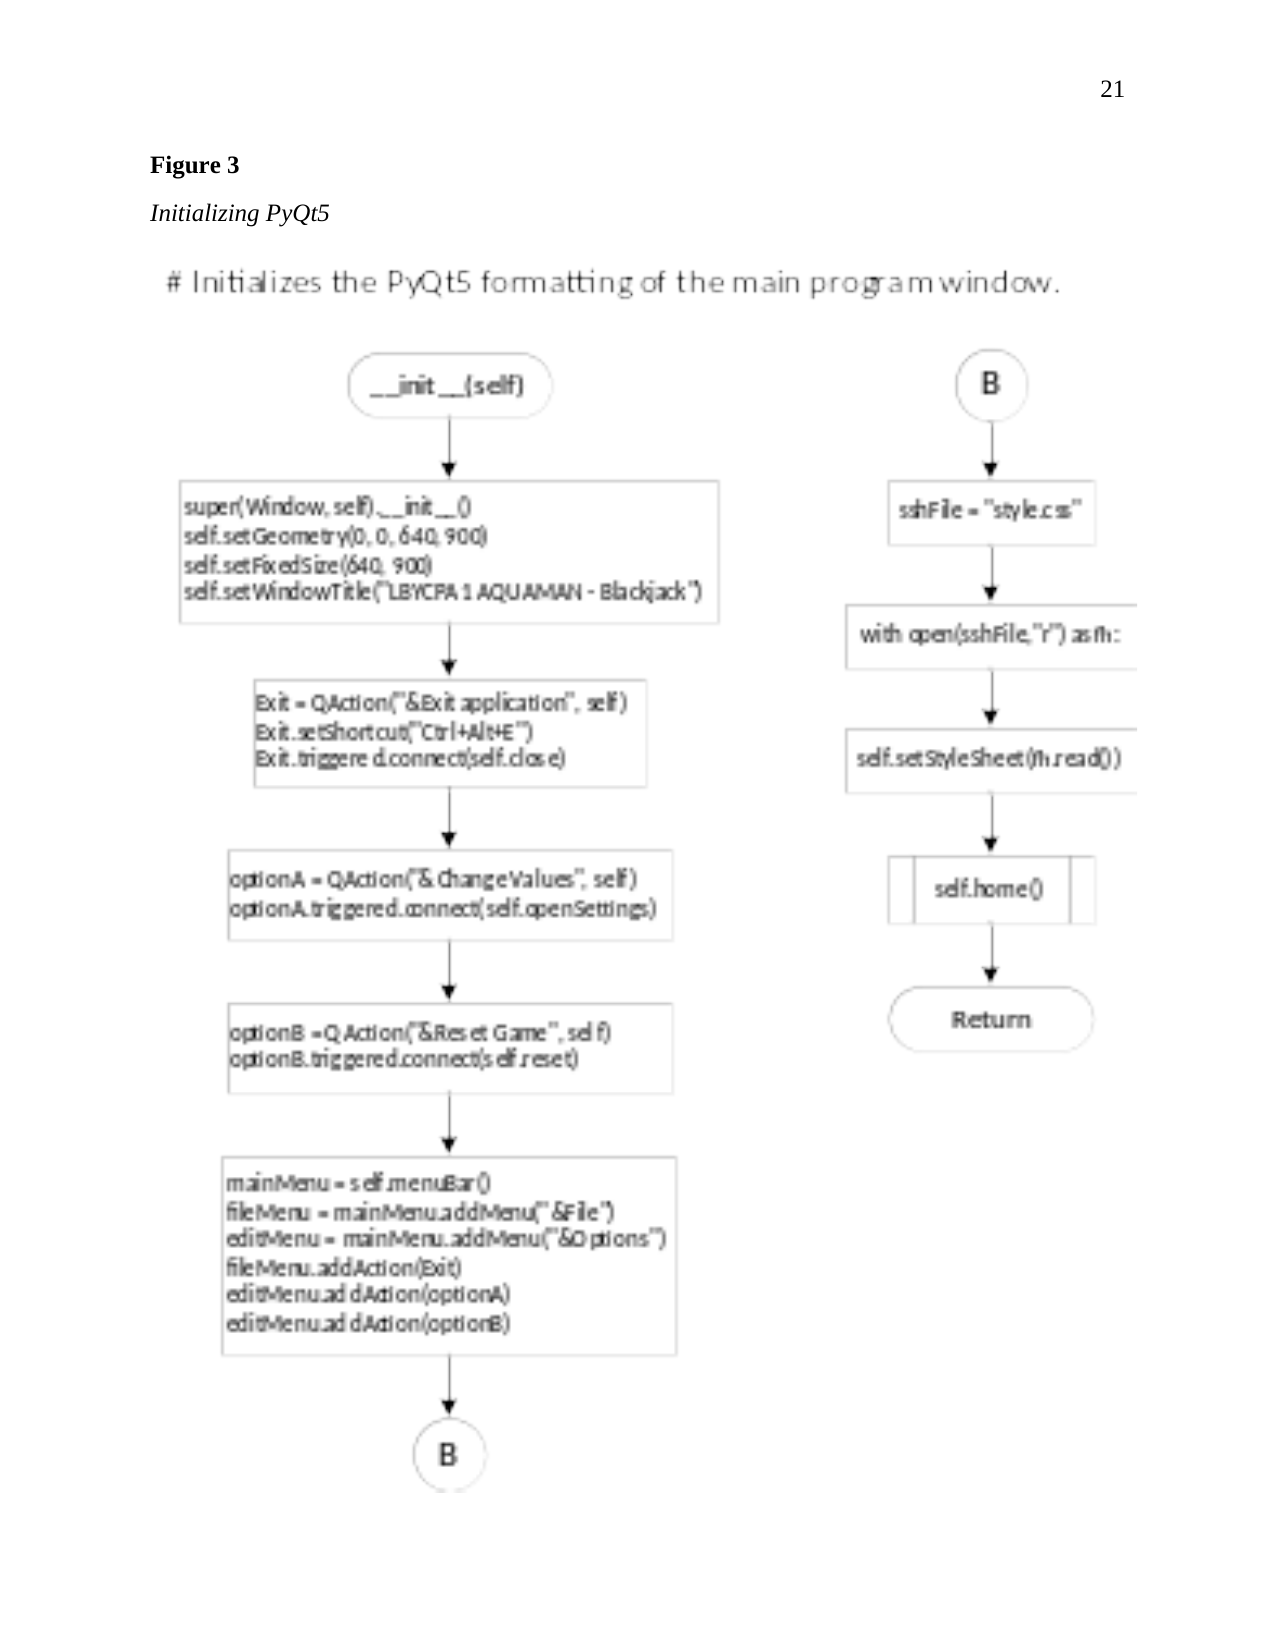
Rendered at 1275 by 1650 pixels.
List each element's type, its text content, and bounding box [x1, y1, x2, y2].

text Initializing PyQt5 [150, 198, 1125, 226]
text Figure 3 [150, 150, 1125, 179]
